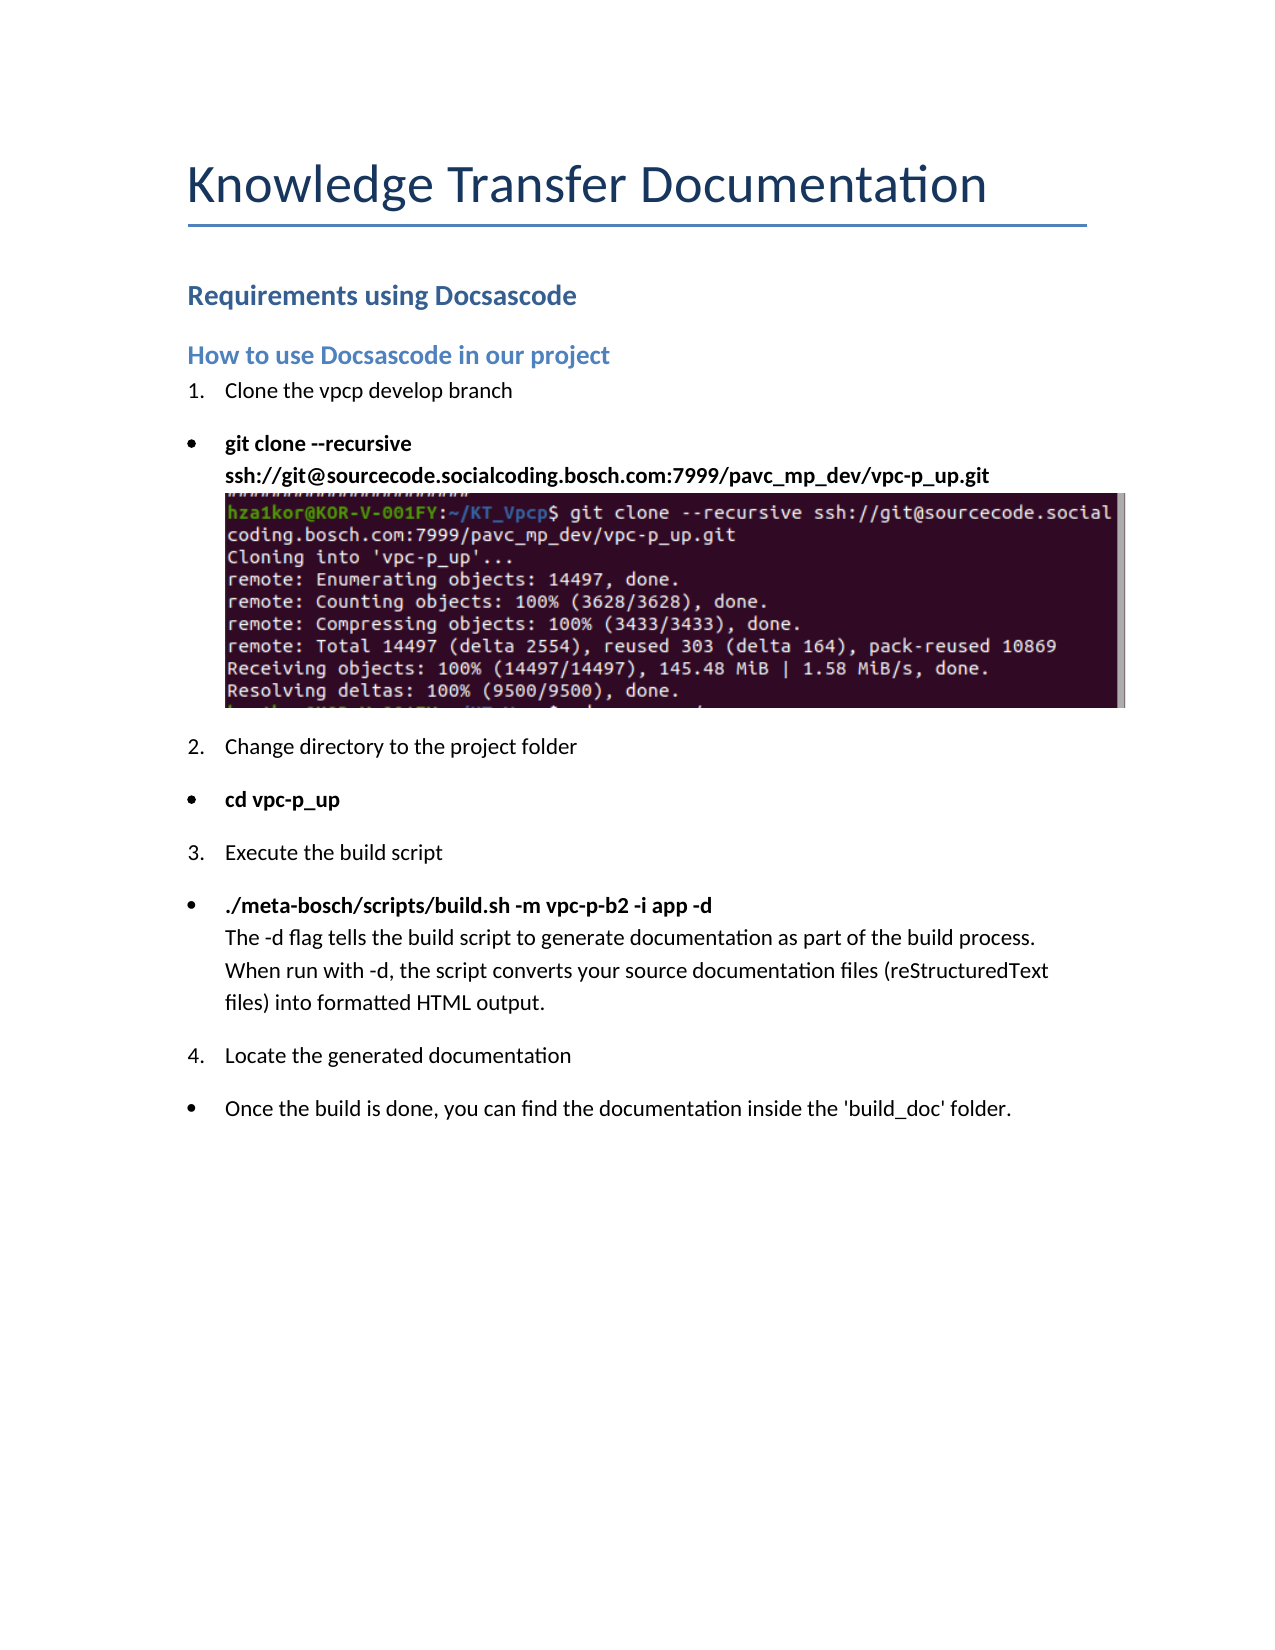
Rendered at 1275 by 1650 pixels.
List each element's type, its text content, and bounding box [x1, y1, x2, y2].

list ./meta-bosch/scripts/build.sh -m vpc-p-b2 -i app -d The -d flag tells the build script to generate documentation as part of the build process. When run with -d, the script converts your source documentation files (reStructuredText files) into formatted HTML output. [187, 891, 1087, 1016]
list Execute the build script [187, 838, 1087, 866]
list Locate the generated documentation [187, 1041, 1087, 1069]
picture [225, 493, 1125, 708]
list git clone --recursive ssh://git@sourcecode.socialcoding.bosch.com:7999/pavc_mp_dev/vpc-p_up.git [187, 429, 1087, 489]
subtitle How to use Docsascode in our project [187, 338, 1087, 371]
list cd vpc-p_up [187, 785, 1087, 813]
list Change directory to the project folder [187, 732, 1087, 760]
list Clone the vpcp develop branch [187, 376, 1087, 404]
subtitle Requirements using Docsascode [187, 277, 1087, 312]
list Once the build is done, you can find the documentation inside the 'build_doc' folder. [187, 1094, 1087, 1122]
title Knowledge Transfer Documentation [187, 150, 1087, 227]
